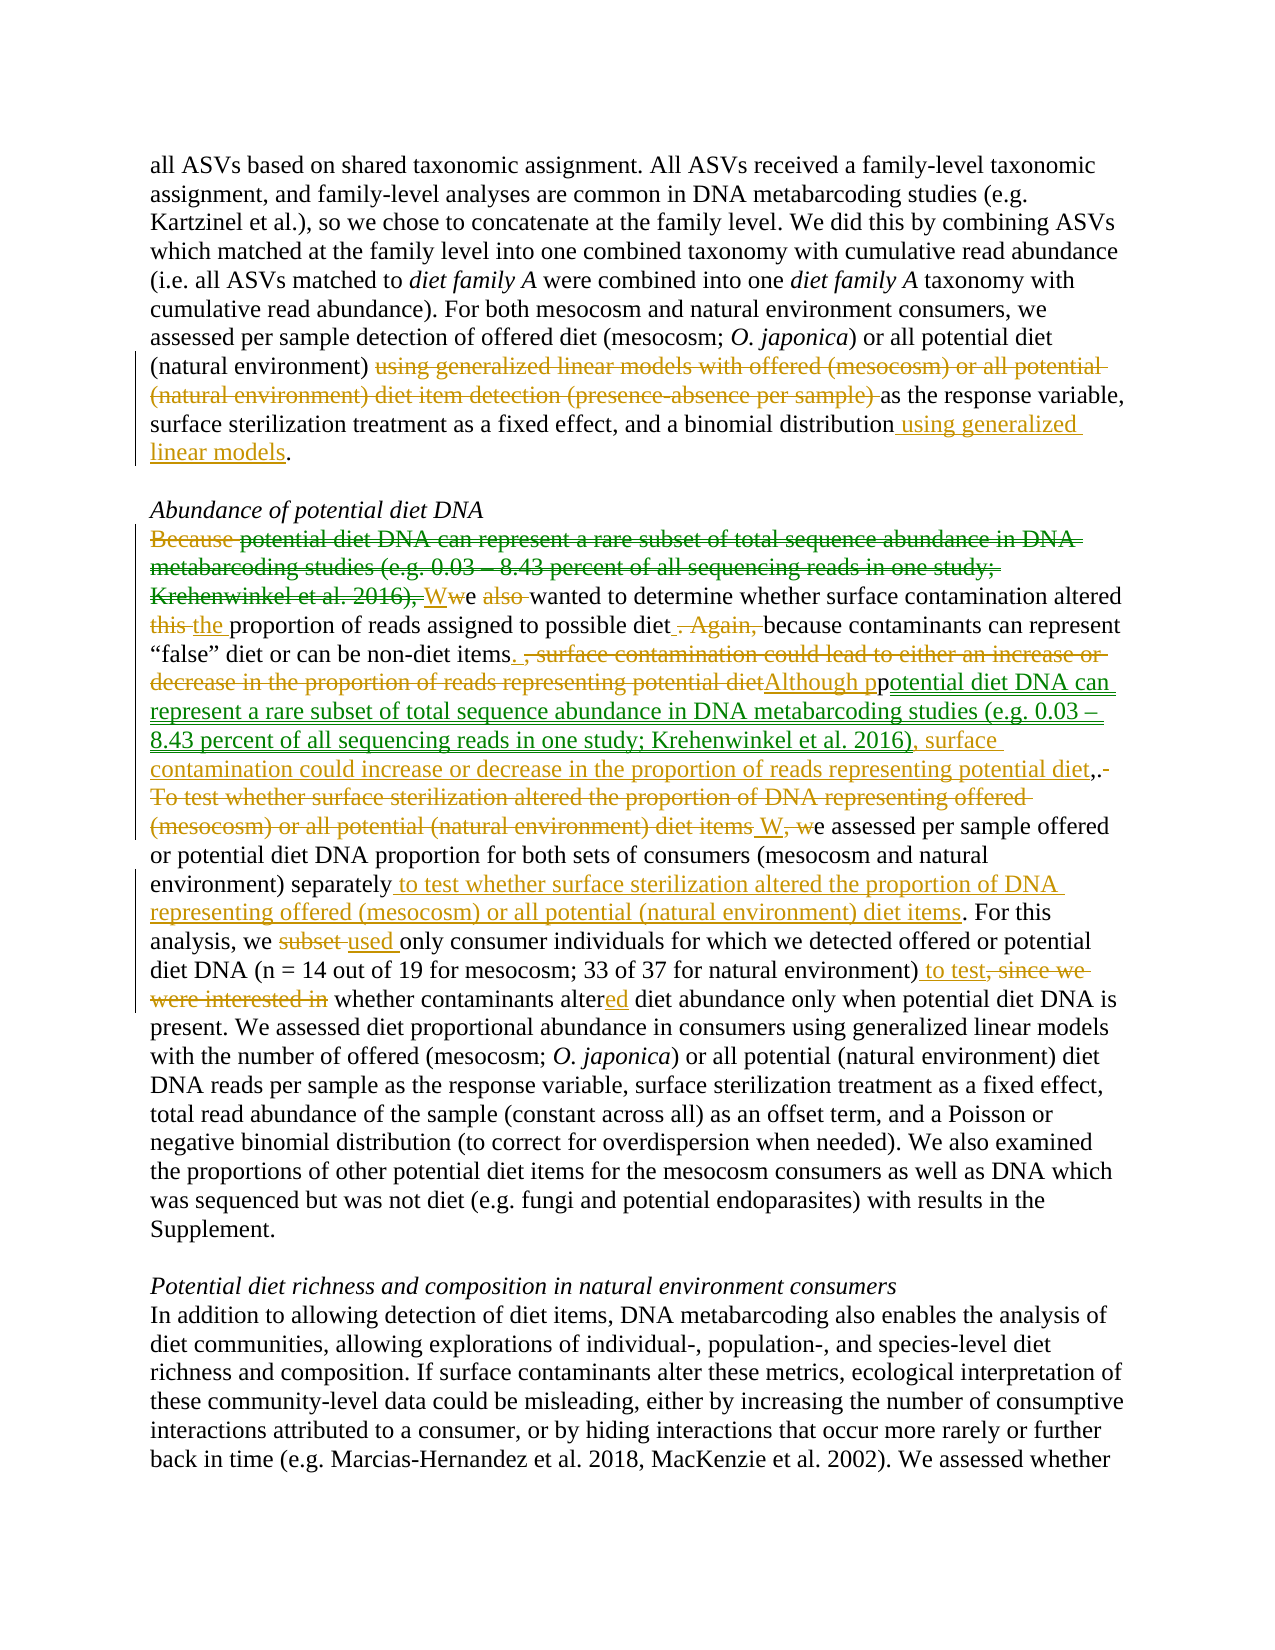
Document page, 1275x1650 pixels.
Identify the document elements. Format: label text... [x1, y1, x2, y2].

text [150, 1300, 1125, 1472]
text Abundance of potential diet DNA [150, 495, 1125, 524]
text e wanted to determine whether surface contamination altered proportion of reads assigned to possible dietbecause contaminants can represent “false” diet or can be non-diet items.e assessed per sample offered or potential diet DNA proportion for both sets of consumers (mesocosm and natural environment) separately. For this analysis, we only consumer individuals for which we detected offered or potential diet DNA (n = 14 out of 19 for mesocosm; 33 of 37 for natural environment) whether contaminants alter diet abundance only when potential diet DNA is present. We assessed diet proportional abundance in consumers using generalized linear models with the number of offered (mesocosm; O. japonica) or all potential (natural environment) diet DNA reads per sample as the response variable, surface sterilization treatment as a fixed effect, total read abundance of the sample (constant across all) as an offset term, and a Poisson or negative binomial distribution (to correct for overdispersion when needed). We also examined the proportions of other potential diet items for the mesocosm consumers as well as DNA which was sequenced but was not diet (e.g. fungi and potential endoparasites) with results in the Supplement. [150, 524, 1125, 1242]
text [150, 150, 1125, 466]
text Potential diet richness and composition in natural environment consumers [150, 1271, 1125, 1300]
